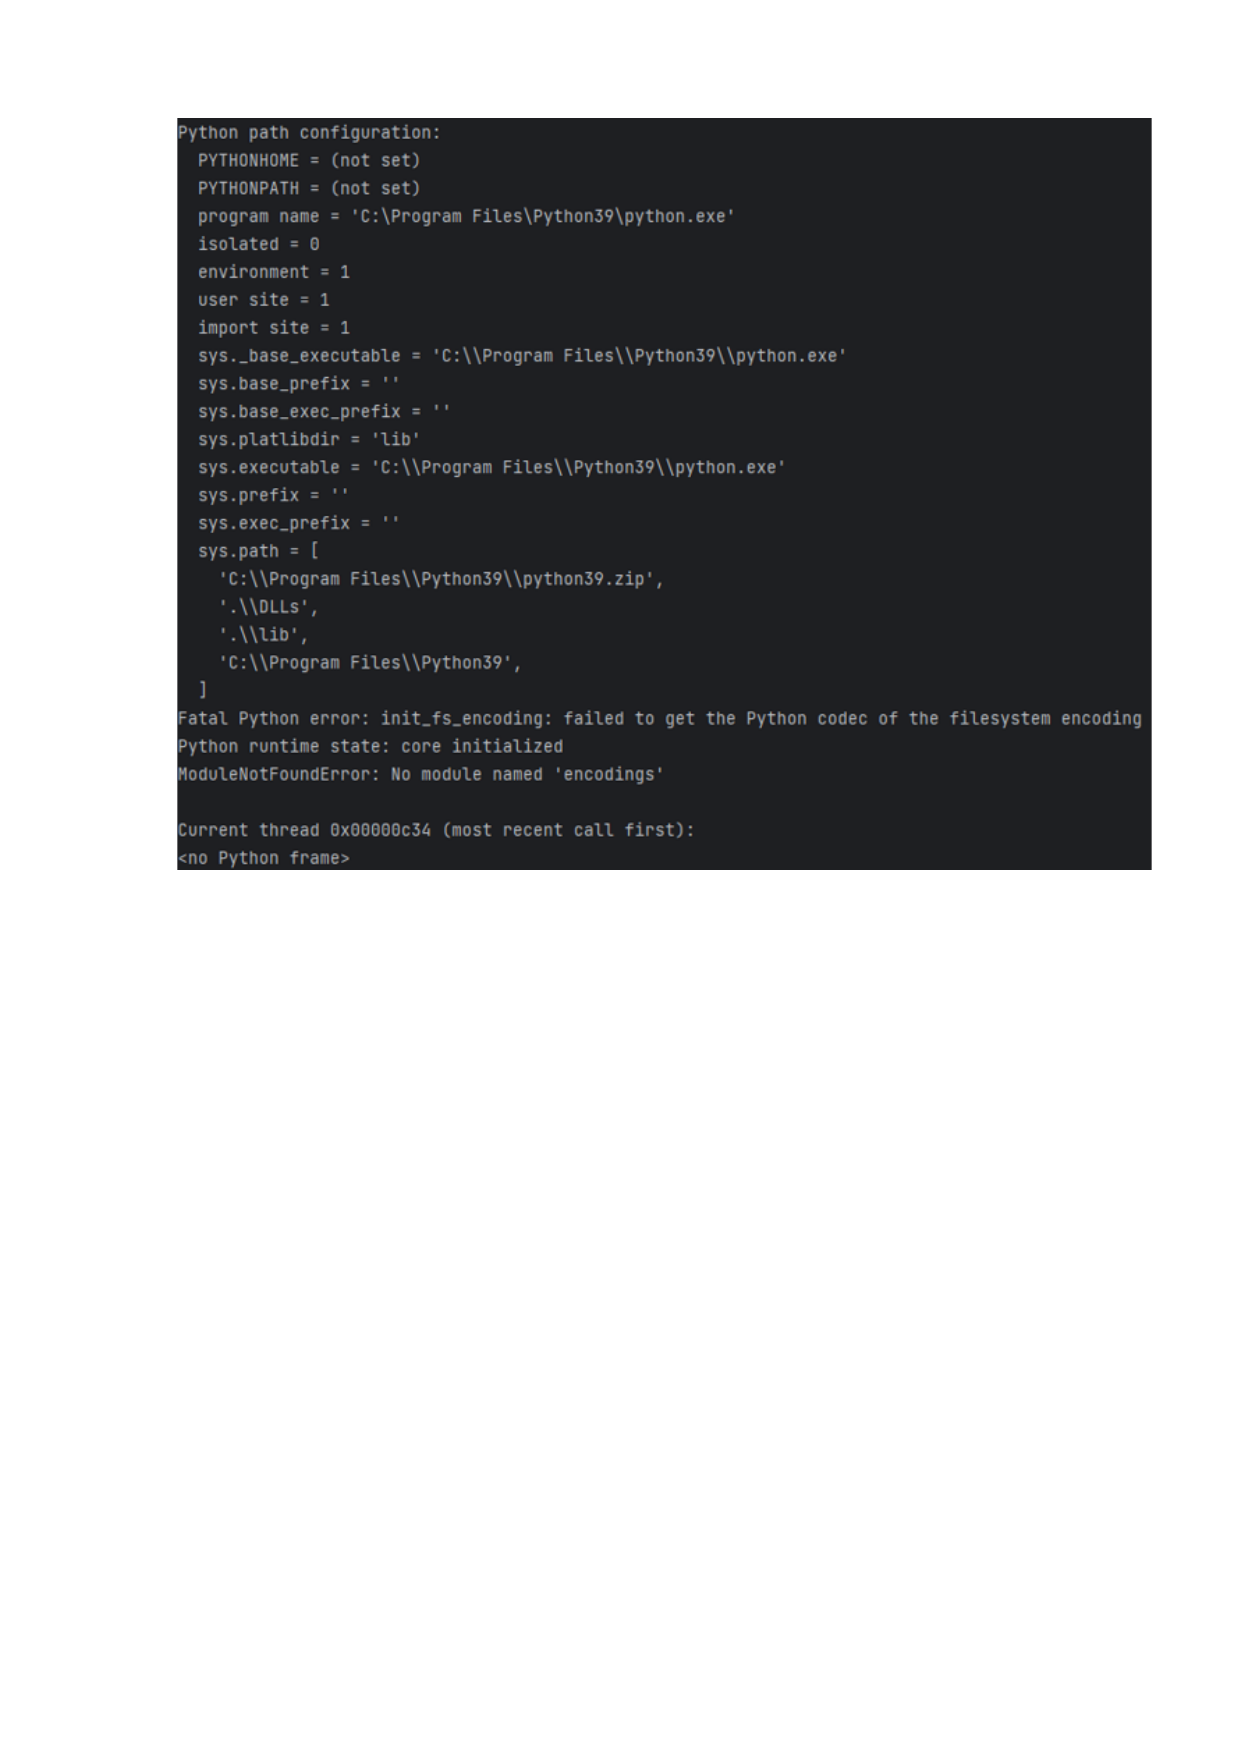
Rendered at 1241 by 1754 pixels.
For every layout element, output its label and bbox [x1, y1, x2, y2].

picture [177, 118, 1152, 870]
